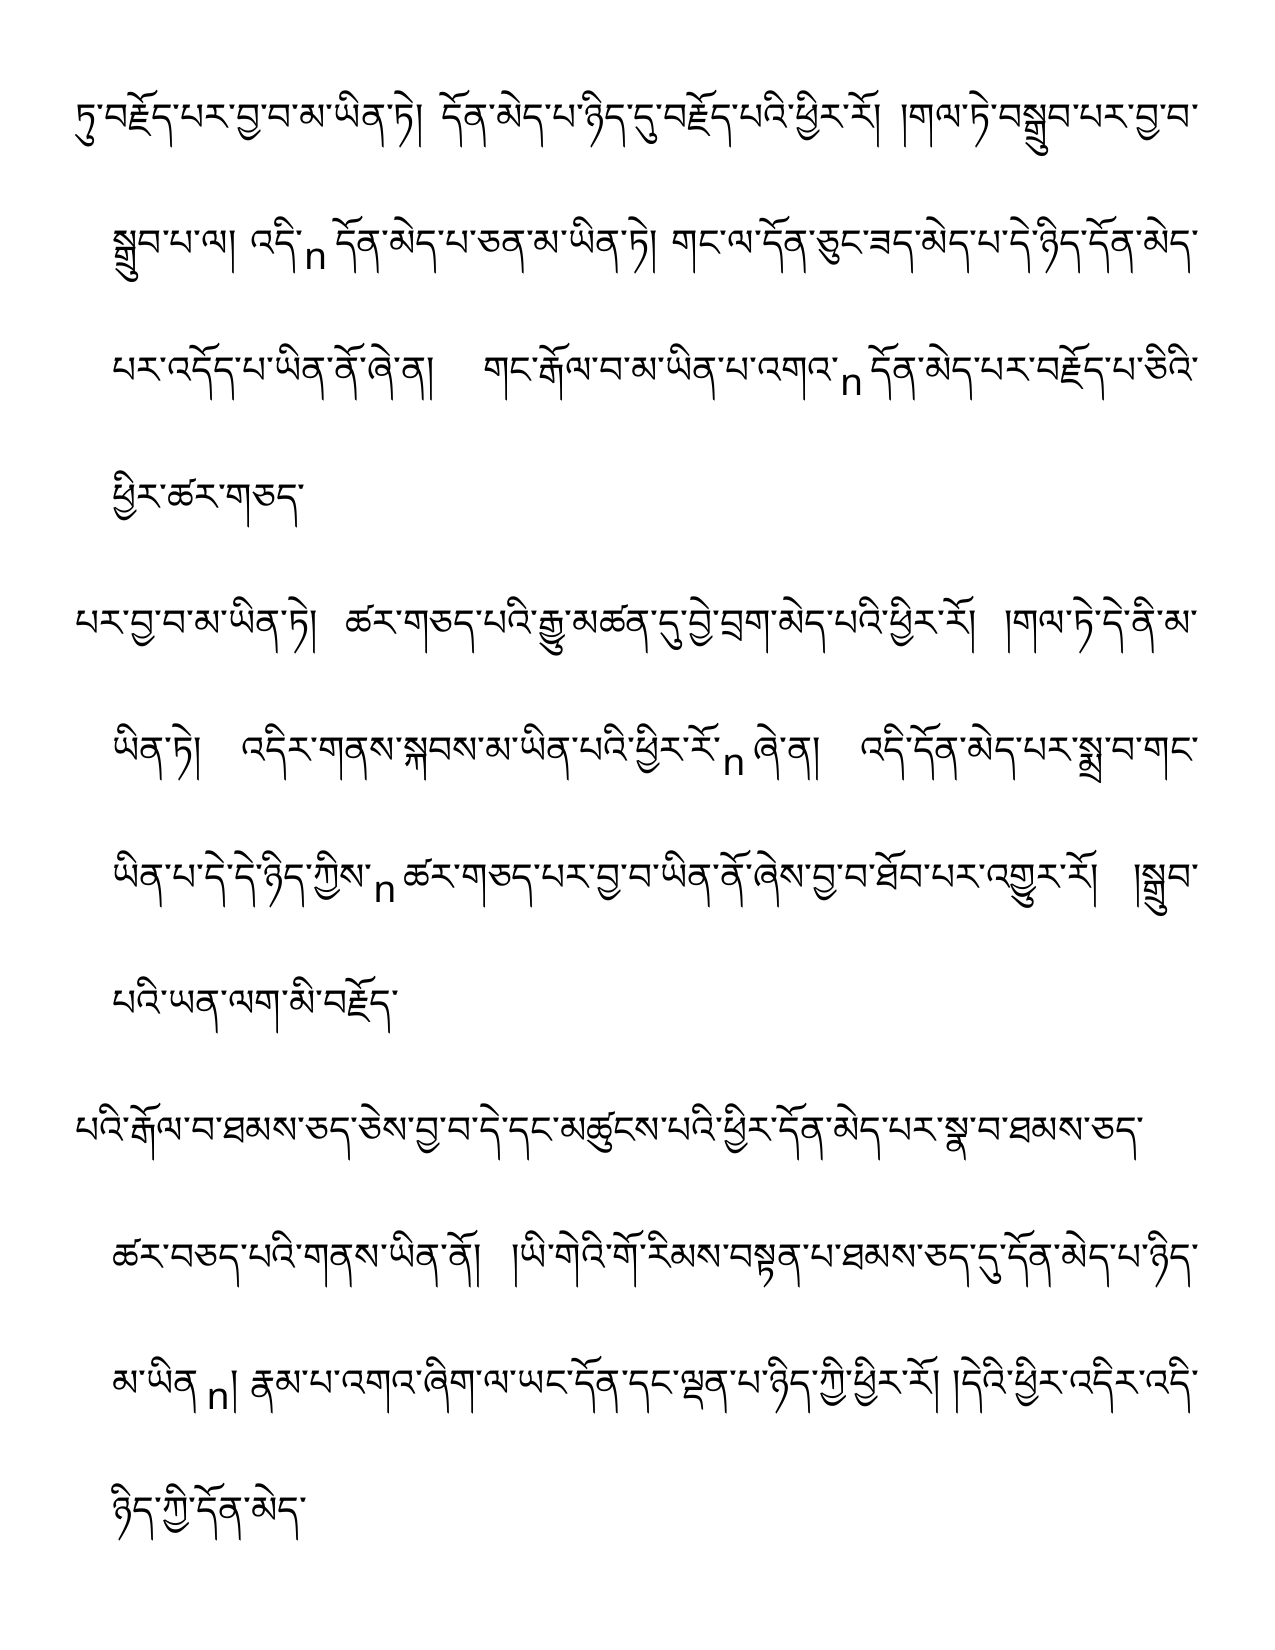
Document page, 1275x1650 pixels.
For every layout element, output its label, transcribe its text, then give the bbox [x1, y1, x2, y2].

text པའི་རྒོལ་བ་ཐམས་ཅད་ཅེས་བྱ་བ་དེ་དང་མཚུངས་པའི་ཕྱིར་དོན་མེད་པར་སྣ་བ་ཐམས་ཅད་ཚར་བཅད་པའི་གནས་ཡིན་ནོ། །ཡི་གེའི་གོ་རིམས་བསྟན་པ་ཐམས་ཅད་དུ་དོན་མེད་པ་ཉིད་མ་ཡིནn། རྣམ་པ་འགའ་ཞིག་ལ་ཡང་དོན་དང་ལྡན་པ་ཉིད་ཀྱི་ཕྱིར་རོ། །དེའི་ཕྱིར་འདིར་འདི་ཉིད་ཀྱི་དོན་མེད་ [75, 1088, 1200, 1574]
text ཏུ་བརྗོད་པར་བྱ་བ་མ་ཡིན་ཏེ། དོན་མེད་པ་ཉིད་དུ་བརྗོད་པའི་ཕྱིར་རོ། །གལ་ཏེ་བསྒྲུབ་པར་བྱ་བ་སྒྲུབ་པ་ལ། འདི་nདོན་མེད་པ་ཅན་མ་ཡིན་ཏེ། གང་ལ་དོན་ཅུང་ཟད་མེད་པ་དེ་ཉིད་དོན་མེད་པར་འདོད་པ་ཡིན་ནོ་ཞེ་ན། གང་རྒོལ་བ་མ་ཡིན་པ་འགའ་nདོན་མེད་པར་བརྗོད་པ་ཅིའི་ཕྱིར་ཚར་གཅད་ [75, 75, 1200, 561]
text པར་བྱ་བ་མ་ཡིན་ཏེ། ཚར་གཅད་པའི་རྒྱུ་མཚན་དུ་བྱེ་བྲག་མེད་པའི་ཕྱིར་རོ། །གལ་ཏེ་དེ་ནི་མ་ཡིན་ཏེ། འདིར་གནས་སྐབས་མ་ཡིན་པའི་ཕྱིར་རོ་nཞེ་ན། འདི་དོན་མེད་པར་སྨྲ་བ་གང་ཡིན་པ་དེ་དེ་ཉིད་ཀྱིས་nཚར་གཅད་པར་བྱ་བ་ཡིན་ནོ་ཞེས་བྱ་བ་ཐོབ་པར་འགྱུར་རོ། །སྒྲུབ་པའི་ཡན་ལག་མི་བརྗོད་ [75, 582, 1200, 1067]
